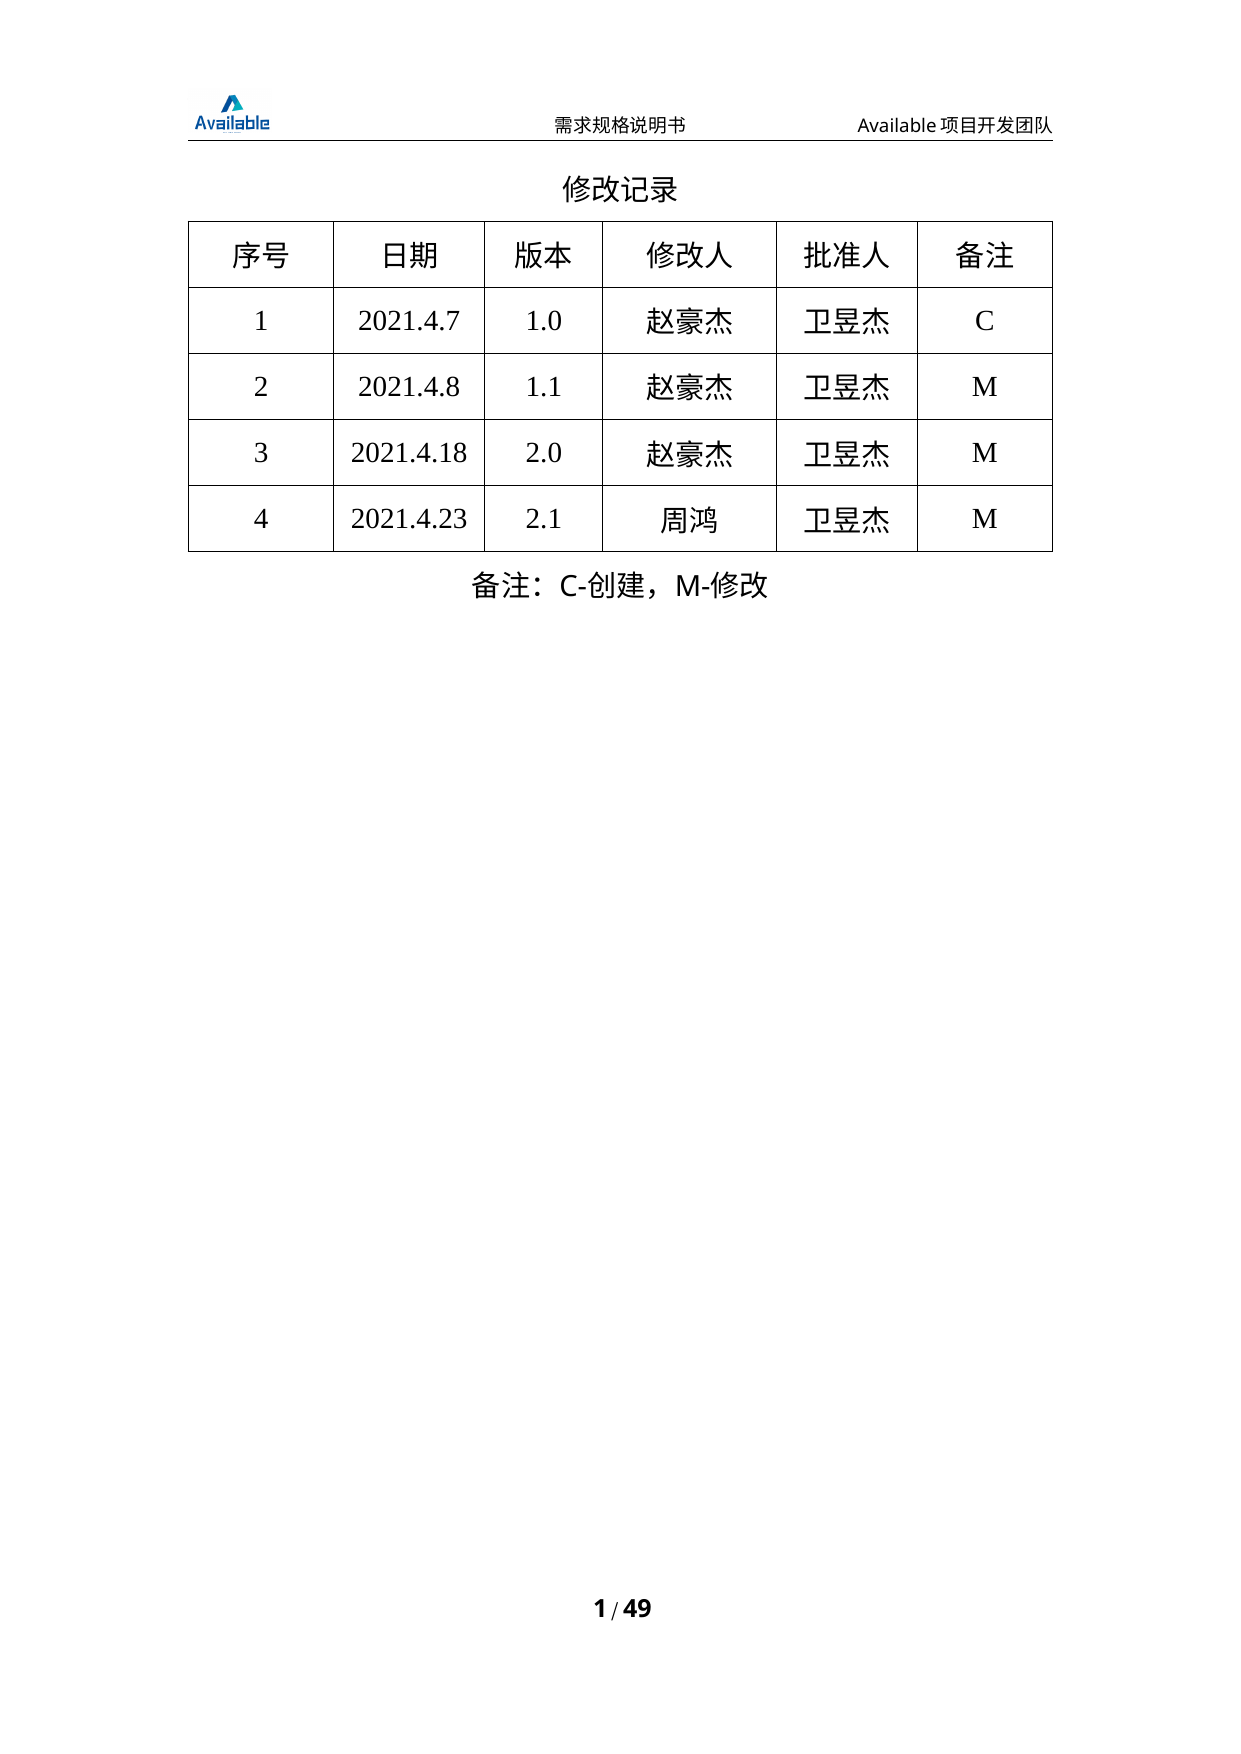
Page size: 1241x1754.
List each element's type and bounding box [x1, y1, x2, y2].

picture [187, 88, 273, 133]
